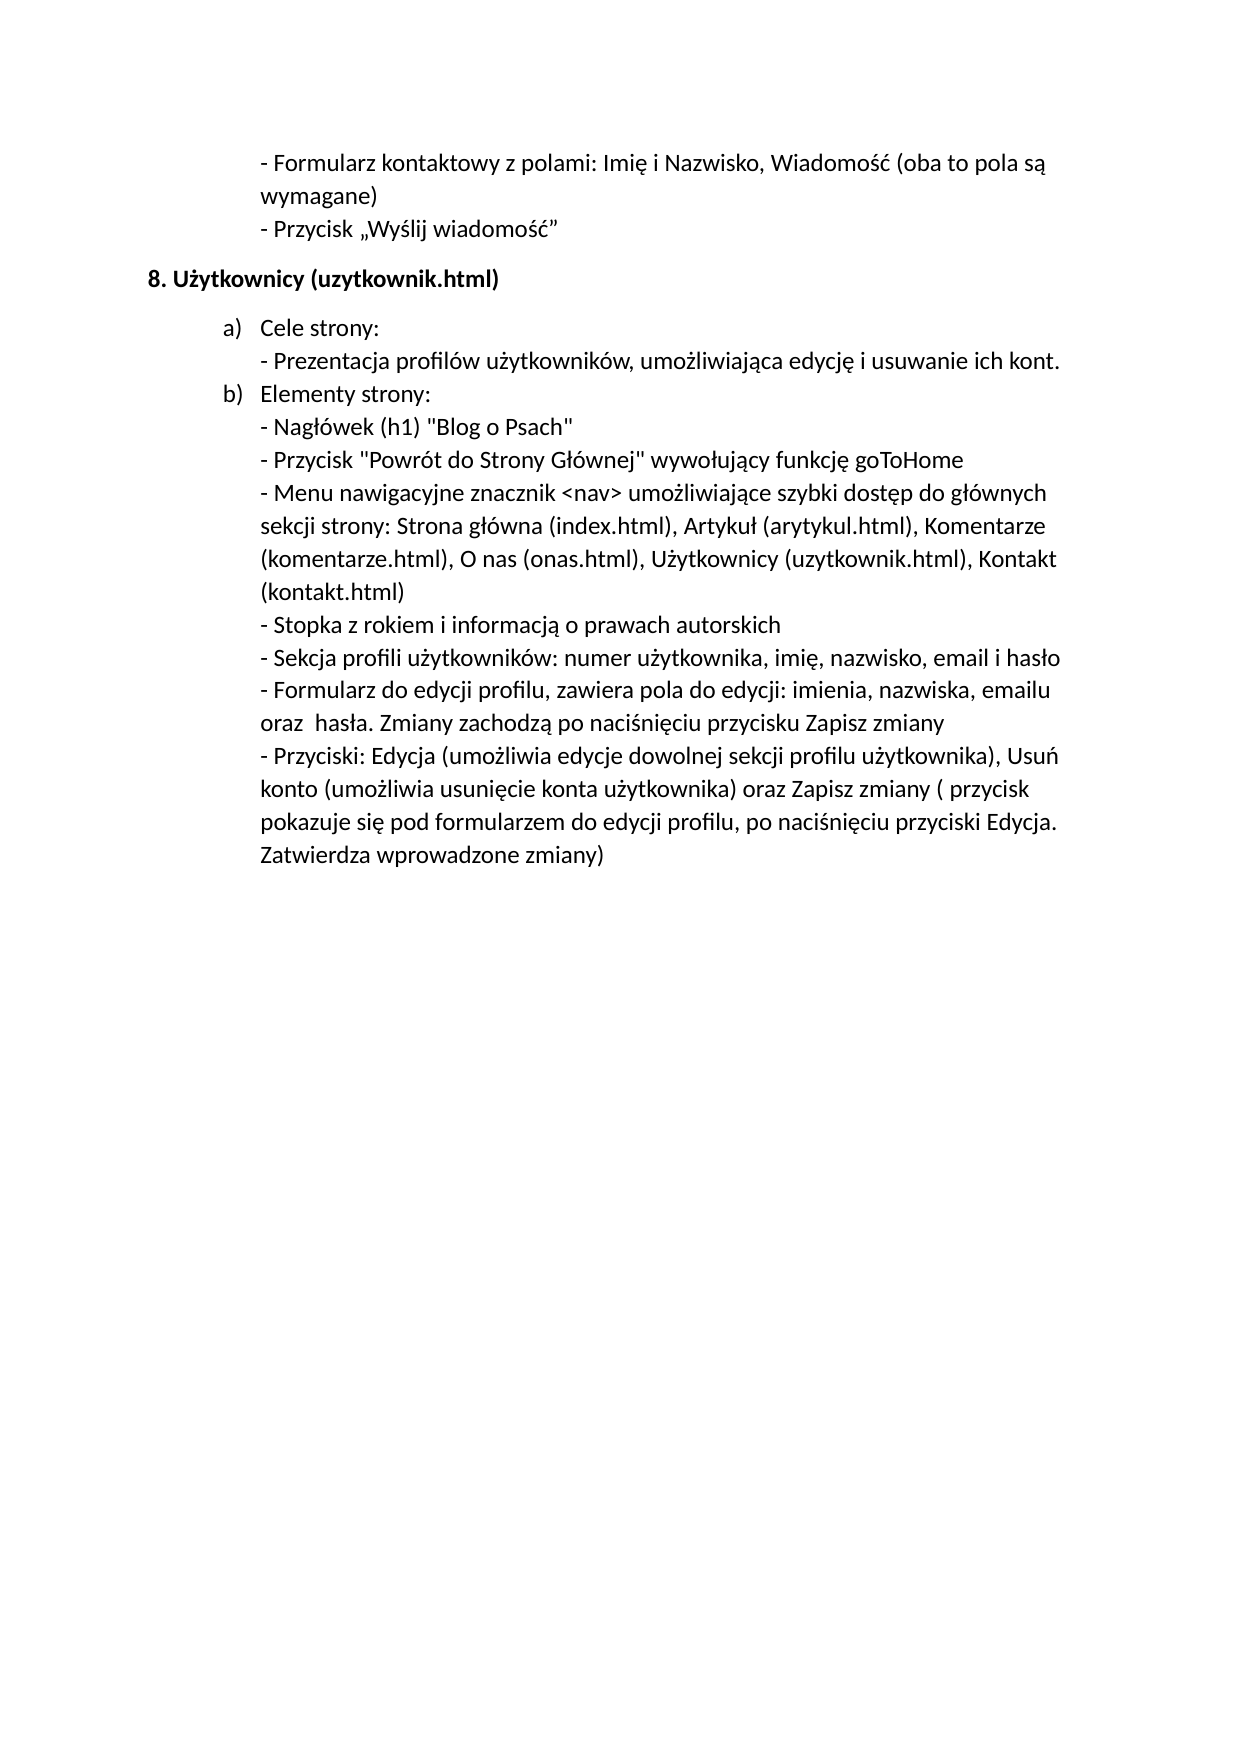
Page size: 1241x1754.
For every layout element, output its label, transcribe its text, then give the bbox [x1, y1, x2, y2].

list - Formularz kontaktowy z polami: Imię i Nazwisko, Wiadomość (oba to pola są wymagane) [260, 148, 1093, 211]
list Elementy strony: [223, 378, 1093, 409]
list - Przycisk "Powrót do Strony Głównej" wywołujący funkcję goToHome [260, 444, 1093, 475]
list - Przyciski: Edycja (umożliwia edycje dowolnej sekcji profilu użytkownika), Usuń konto (umożliwia usunięcie konta użytkownika) oraz Zapisz zmiany ( przycisk pokazuje się pod formularzem do edycji profilu, po naciśnięciu przyciski Edycja. Zatwierdza wprowadzone zmiany) [260, 741, 1093, 870]
list - Prezentacja profilów użytkowników, umożliwiająca edycję i usuwanie ich kont. [260, 346, 1093, 376]
list - Stopka z rokiem i informacją o prawach autorskich [260, 609, 1093, 639]
list - Nagłówek (h1) "Blog o Psach" [260, 411, 1093, 442]
list - Sekcja profili użytkowników: numer użytkownika, imię, nazwisko, email i hasło [260, 642, 1093, 672]
text 8. Użytkownicy (uzytkownik.html) [148, 263, 1093, 293]
list Cele strony: [223, 313, 1093, 343]
list - Formularz do edycji profilu, zawiera pola do edycji: imienia, nazwiska, emailu oraz hasła. Zmiany zachodzą po naciśnięciu przycisku Zapisz zmiany [260, 675, 1093, 738]
list - Przycisk „Wyślij wiadomość” [260, 213, 1093, 244]
